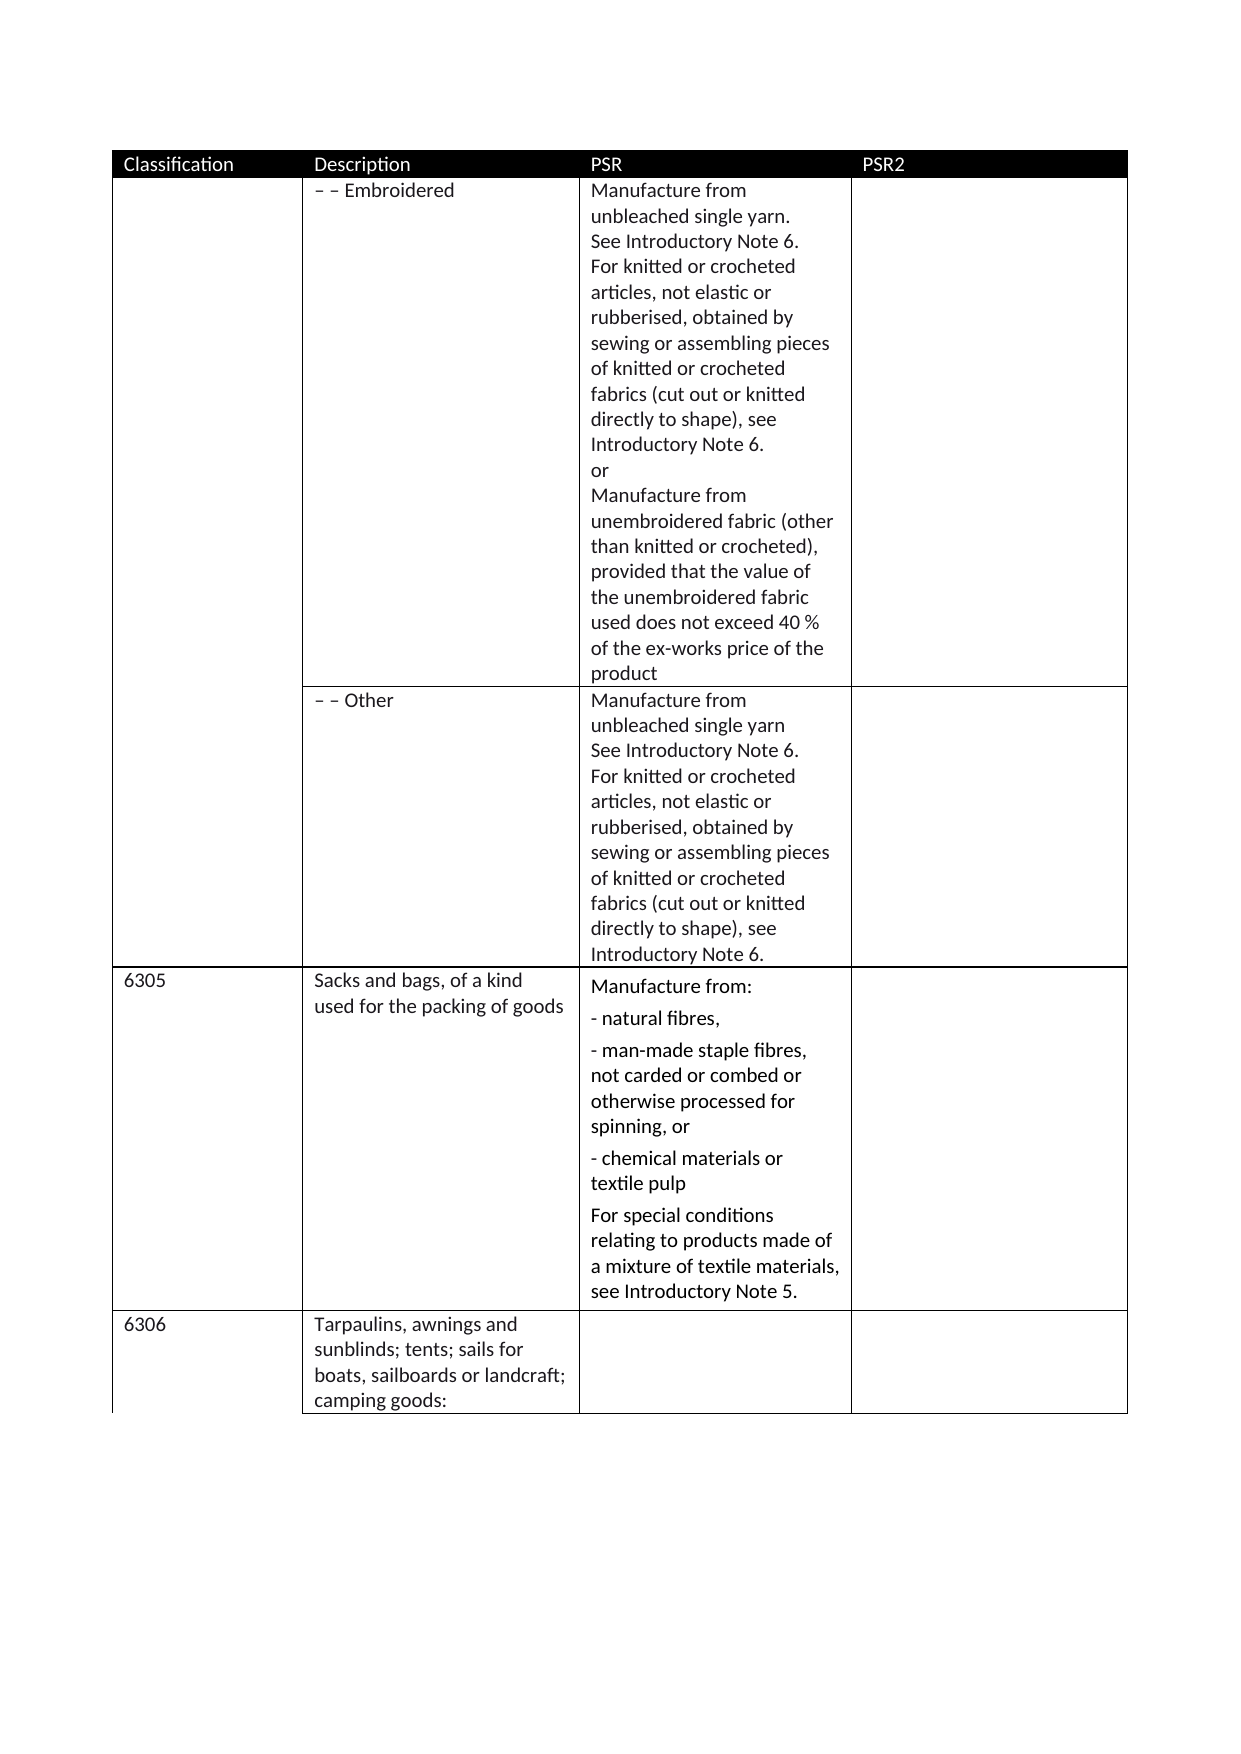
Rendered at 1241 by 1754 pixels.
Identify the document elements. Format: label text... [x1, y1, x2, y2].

table_cell [852, 968, 1127, 1310]
table_cell 6306 [113, 1311, 302, 1413]
table_cell 6305 [113, 968, 302, 1310]
table_cell – – Embroidered [303, 178, 579, 686]
table_cell [852, 1311, 1127, 1413]
table_cell Manufacture from unbleached single yarn. See Introductory Note 6. For knitted or crocheted articles, not elastic or rubberised, obtained by sewing or assembling pieces of knitted or crocheted fabrics (cut out or knitted directly to shape), see Introductory Note 6. or Manufacture from unembroidered fabric (other than knitted or crocheted), provided that the value of the unembroidered fabric used does not exceed 40 % of the ex-works price of the product [580, 178, 851, 686]
table_cell [852, 687, 1127, 966]
table_cell Sacks and bags, of a kind used for the packing of goods [303, 968, 579, 1310]
table_cell [580, 1311, 851, 1413]
table_header PSR [580, 151, 851, 176]
table_cell Manufacture from unbleached single yarn See Introductory Note 6. For knitted or crocheted articles, not elastic or rubberised, obtained by sewing or assembling pieces of knitted or crocheted fabrics (cut out or knitted directly to shape), see Introductory Note 6. [580, 687, 851, 966]
table_cell [852, 178, 1127, 686]
table_cell Manufacture from: - natural fibres, - man-made staple fibres, not carded or combed or otherwise processed for spinning, or - chemical materials or textile pulp For special conditions relating to products made of a mixture of textile materials, see Introductory Note 5. [580, 968, 851, 1310]
table_cell – – Other [303, 687, 579, 966]
table_header Description [303, 151, 579, 176]
table_header Classification [113, 151, 302, 176]
table_header PSR2 [852, 151, 1127, 176]
table_cell Tarpaulins, awnings and sunblinds; tents; sails for boats, sailboards or landcraft; camping goods: [303, 1311, 579, 1413]
